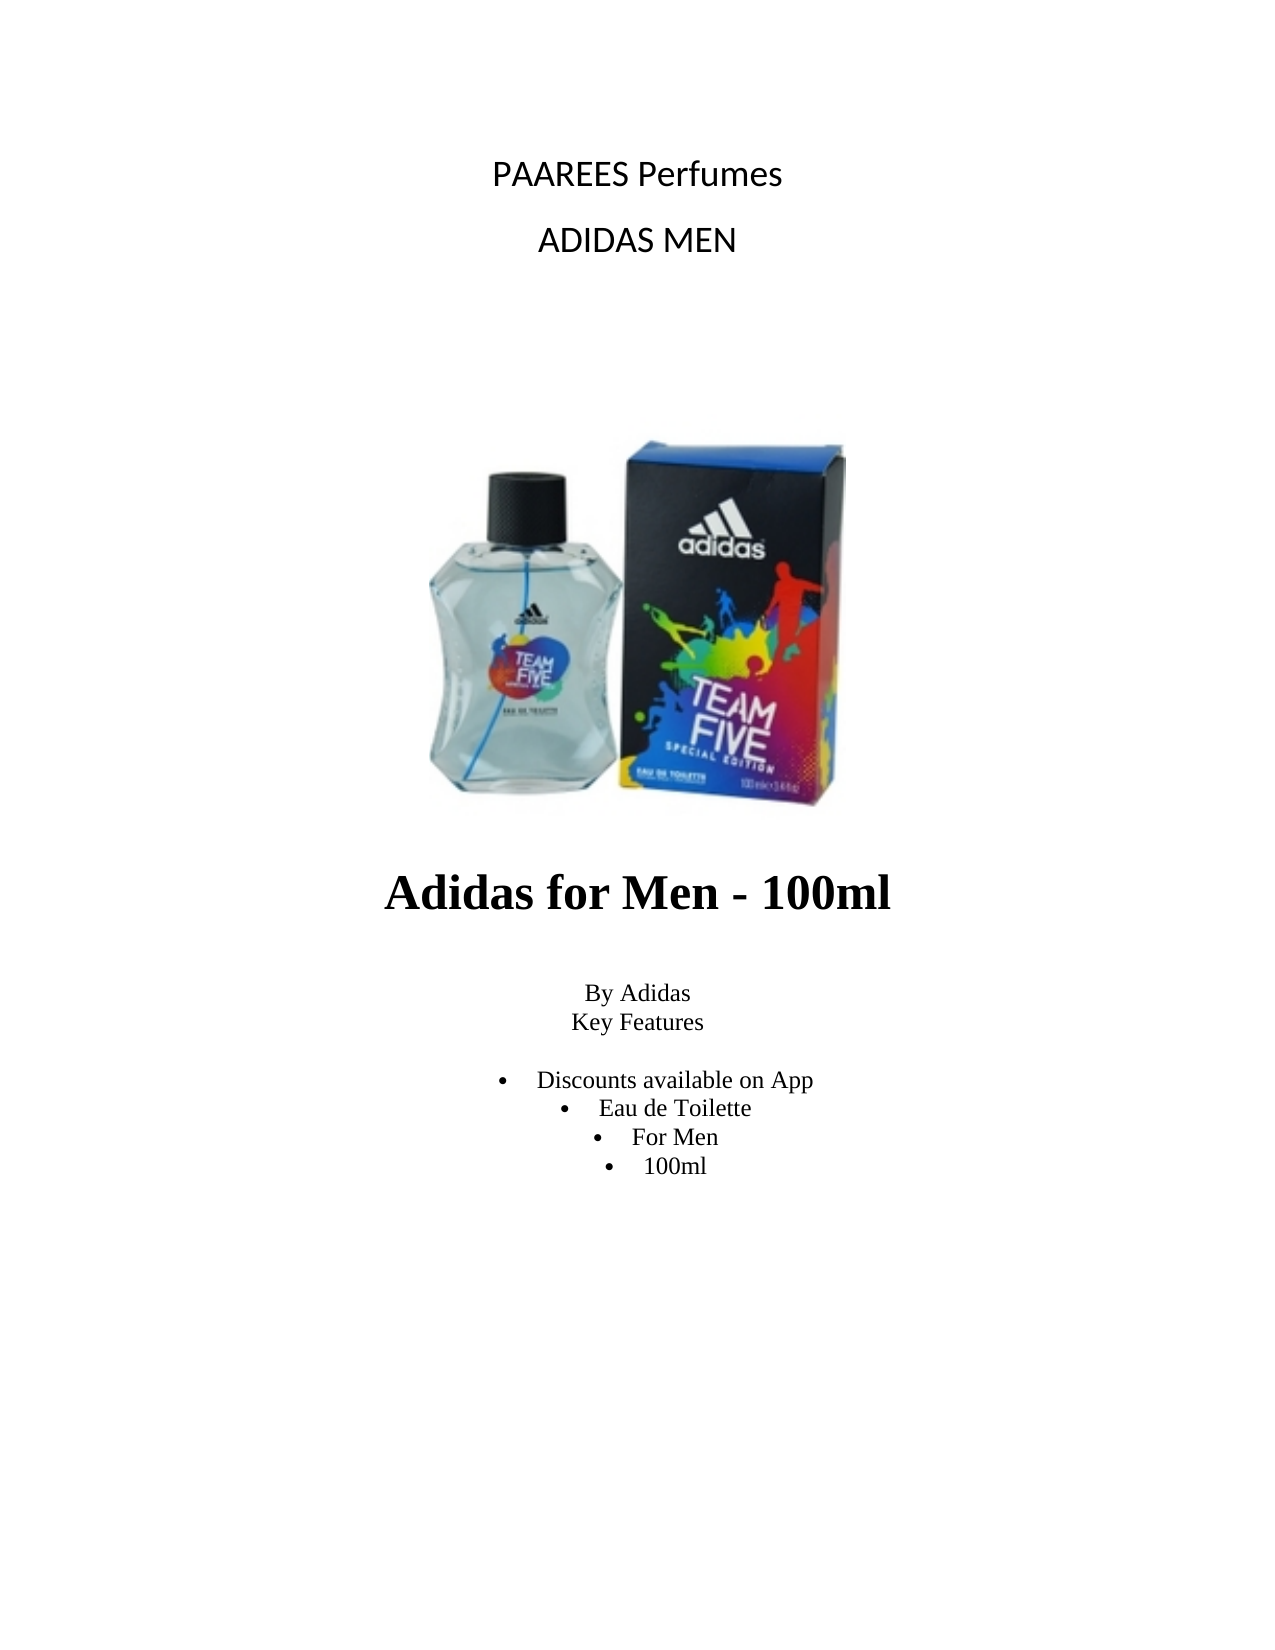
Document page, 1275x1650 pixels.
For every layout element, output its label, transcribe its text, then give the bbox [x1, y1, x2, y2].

text ADIDAS MEN [150, 216, 1125, 262]
picture [429, 414, 846, 832]
text Adidas for Men - 100ml [150, 863, 1125, 920]
list Discounts available on App [187, 1065, 1125, 1093]
list For Men [187, 1122, 1125, 1151]
list 100ml [187, 1151, 1125, 1180]
list Eau de Toilette [187, 1093, 1125, 1122]
text By Adidas [150, 978, 1125, 1007]
text PAAREES Perfumes [150, 150, 1125, 196]
text Key Features [150, 1007, 1125, 1036]
